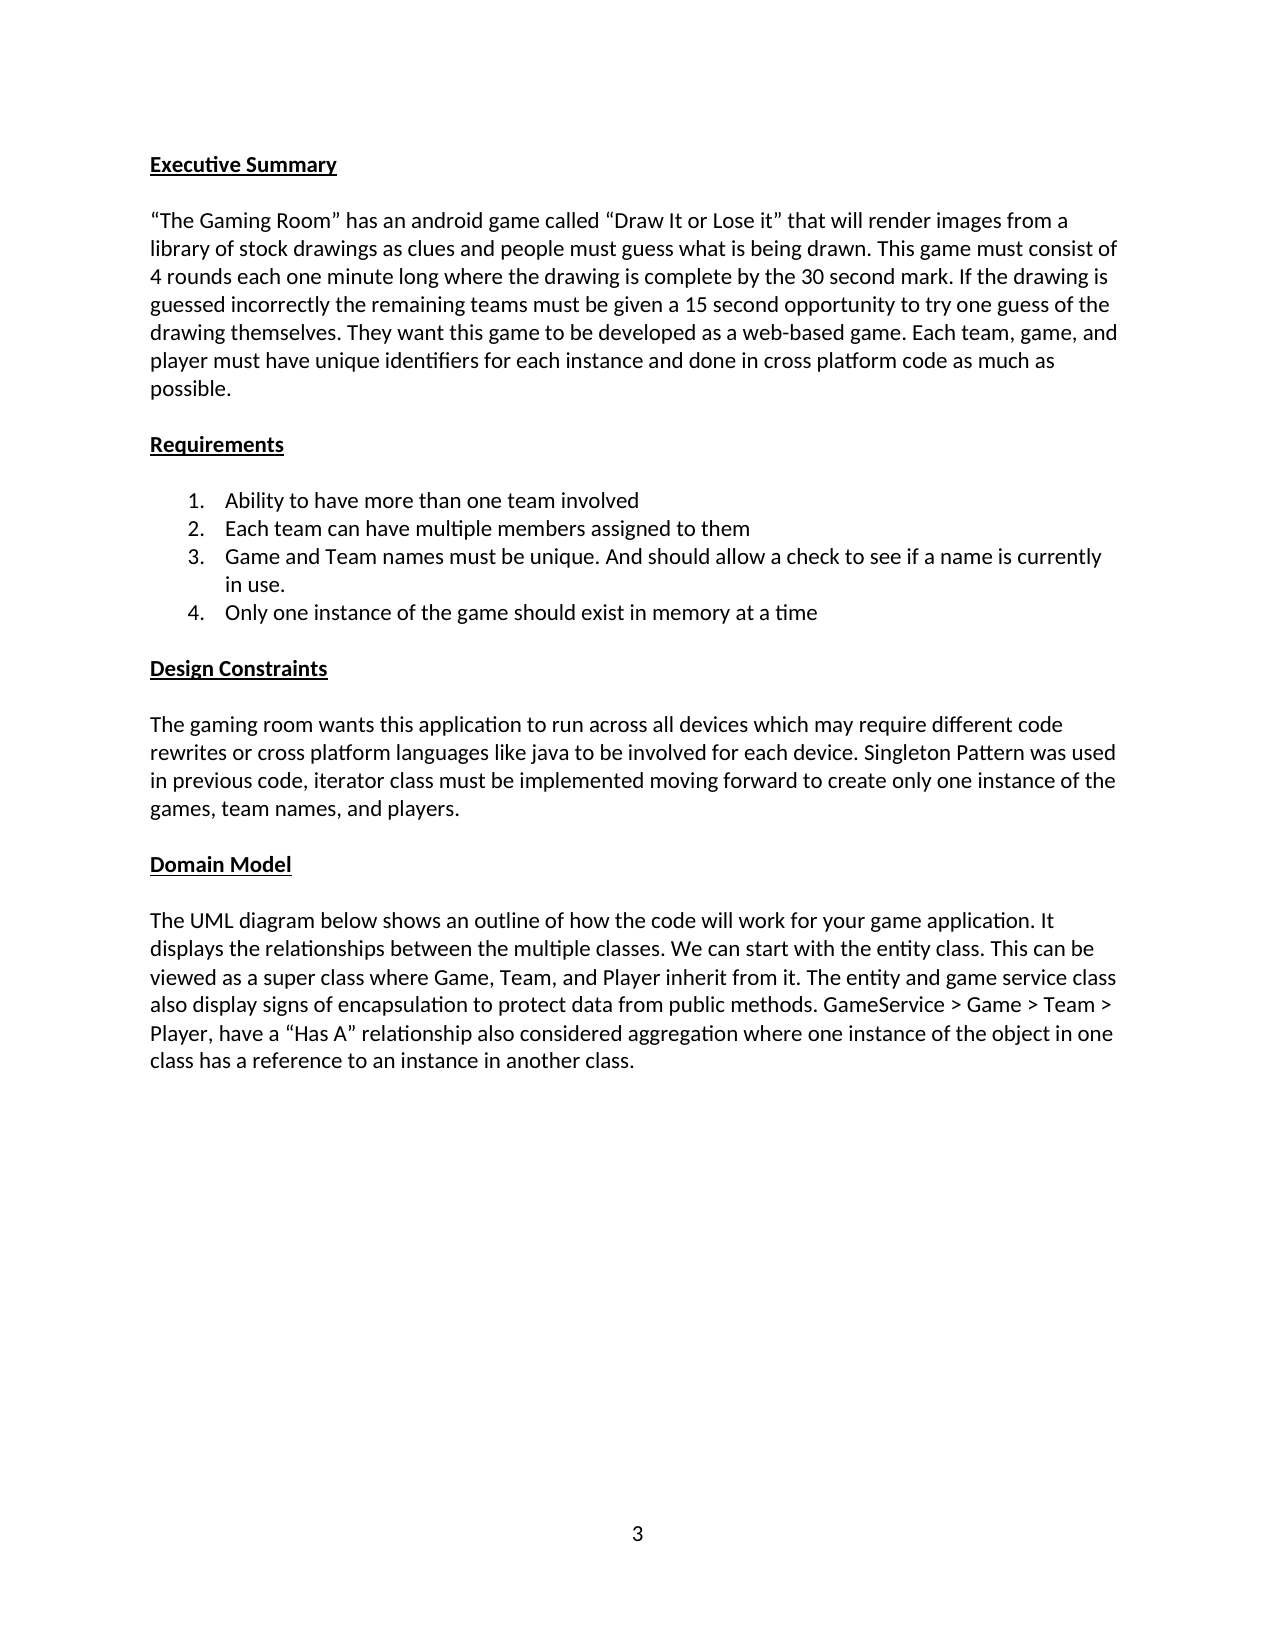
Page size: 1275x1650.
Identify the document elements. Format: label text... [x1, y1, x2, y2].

list Game and Team names must be unique. And should allow a check to see if a name is currently in use. [187, 542, 1125, 598]
text Requirements [150, 430, 1125, 458]
text The UML diagram below shows an outline of how the code will work for your game application. It displays the relationships between the multiple classes. We can start with the entity class. This can be viewed as a super class where Game, Team, and Player inherit from it. The entity and game service class also display signs of encapsulation to protect data from public methods. GameService > Game > Team > Player, have a “Has A” relationship also considered aggregation where one instance of the object in one class has a reference to an instance in another class. [150, 907, 1125, 1075]
list Each team can have multiple members assigned to them [187, 514, 1125, 542]
text “The Gaming Room” has an android game called “Draw It or Lose it” that will render images from a library of stock drawings as clues and people must guess what is being drawn. This game must consist of 4 rounds each one minute long where the drawing is complete by the 30 second mark. If the drawing is guessed incorrectly the remaining teams must be given a 15 second opportunity to try one guess of the drawing themselves. They want this game to be developed as a web-based game. Each team, game, and player must have unique identifiers for each instance and done in cross platform code as much as possible. [150, 206, 1125, 402]
subtitle Design Constraints [150, 654, 1125, 682]
subtitle Domain Model [150, 851, 1125, 878]
list Only one instance of the game should exist in memory at a time [187, 598, 1125, 626]
text The gaming room wants this application to run across all devices which may require different code rewrites or cross platform languages like java to be involved for each device. Singleton Pattern was used in previous code, iterator class must be implemented moving forward to create only one instance of the games, team names, and players. [150, 710, 1125, 822]
subtitle Executive Summary [150, 150, 1125, 178]
list Ability to have more than one team involved [187, 486, 1125, 514]
